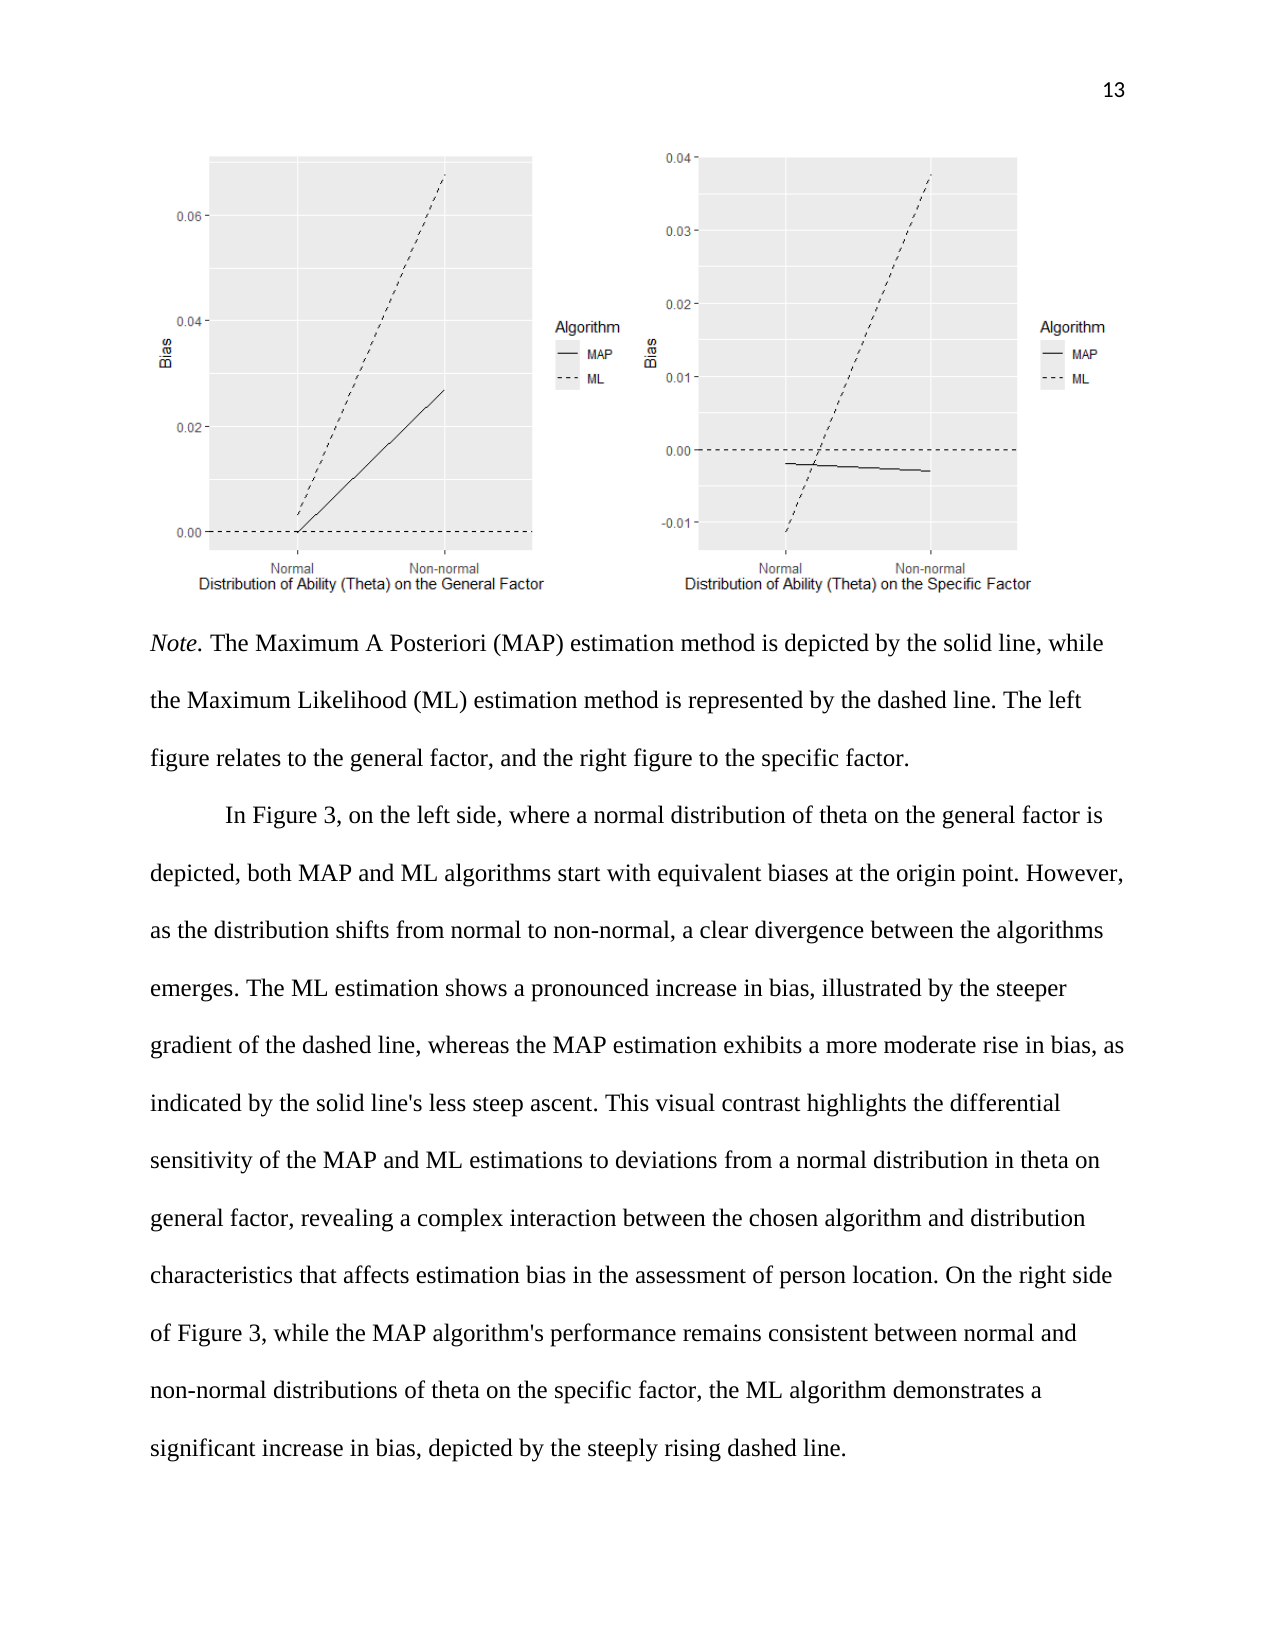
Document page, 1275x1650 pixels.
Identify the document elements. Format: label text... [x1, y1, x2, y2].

picture [150, 150, 1121, 600]
text In Figure 3, on the left side, where a normal distribution of theta on the general factor is depicted, both MAP and ML algorithms start with equivalent biases at the origin point. However, as the distribution shifts from normal to non-normal, a clear divergence between the algorithms emerges. The ML estimation shows a pronounced increase in bias, illustrated by the steeper gradient of the dashed line, whereas the MAP estimation exhibits a more moderate rise in bias, as indicated by the solid line's less steep ascent. This visual contrast highlights the differential sensitivity of the MAP and ML estimations to deviations from a normal distribution in theta on general factor, revealing a complex interaction between the chosen algorithm and distribution characteristics that affects estimation bias in the assessment of person location. On the right side of Figure 3, while the MAP algorithm's performance remains consistent between normal and non-normal distributions of theta on the specific factor, the ML algorithm demonstrates a significant increase in bias, depicted by the steeply rising dashed line. [150, 801, 1125, 1462]
text Note. The Maximum A Posteriori (MAP) estimation method is depicted by the solid line, while the Maximum Likelihood (ML) estimation method is represented by the dashed line. The left figure relates to the general factor, and the right figure to the specific factor. [150, 628, 1125, 772]
